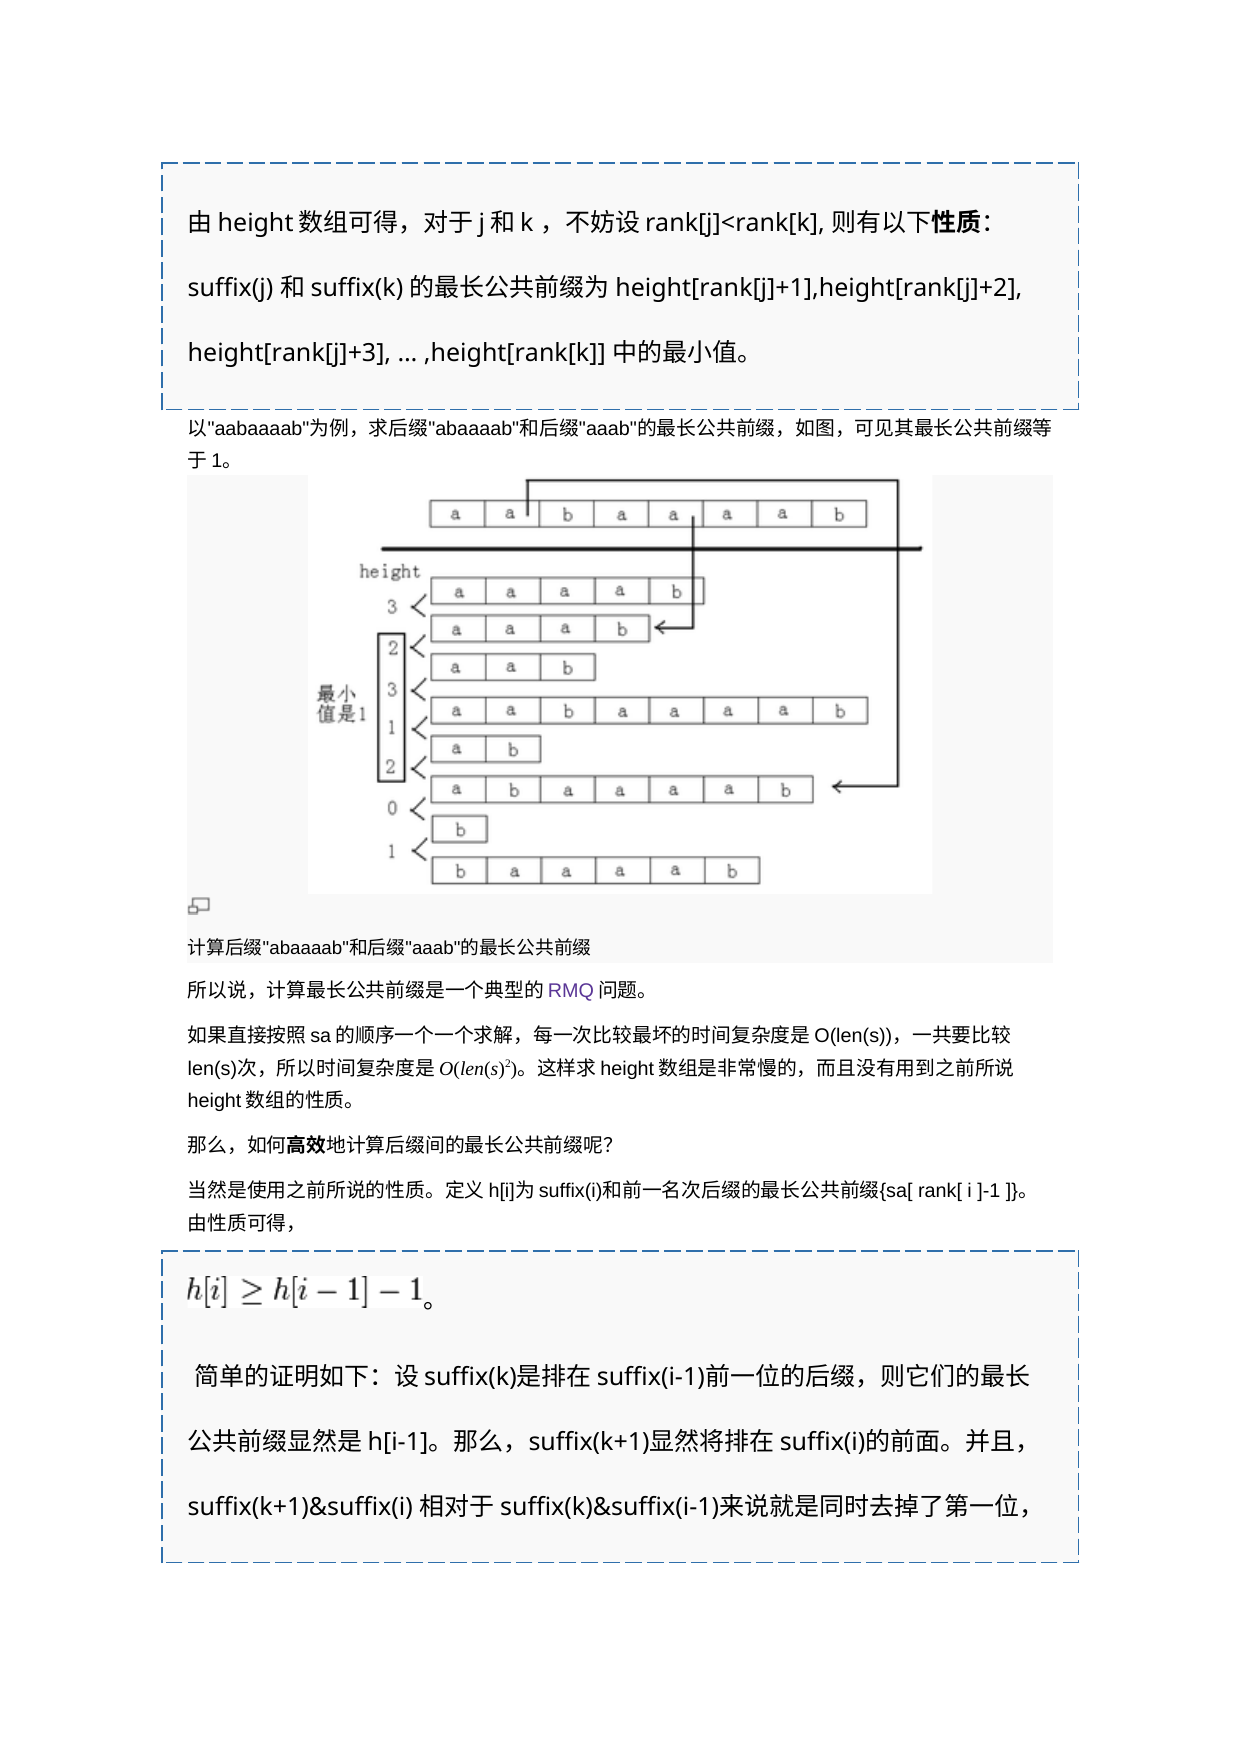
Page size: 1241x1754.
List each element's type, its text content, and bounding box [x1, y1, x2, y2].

text 。 [161, 1250, 1079, 1315]
text 由height数组可得，对于j和k ，不妨设rank[j]<rank[k], 则有以下性质：suffix(j) 和 suffix(k) 的最长公共前缀为 height[rank[j]+1],height[rank[j]+2], height[rank[j]+3], … ,height[rank[k]] 中的最小值。 [161, 162, 1079, 410]
picture [307, 475, 933, 894]
text 那么，如何高效地计算后缀间的最长公共前缀呢？ [187, 1128, 1053, 1160]
text 当然是使用之前所说的性质。定义h[i]为suffix(i)和前一名次后缀的最长公共前缀{sa[ rank[ i ]-1 ]}。由性质可得， [187, 1173, 1053, 1238]
text 以"aabaaaab"为例，求后缀"abaaaab"和后缀"aaab"的最长公共前缀，如图，可见其最长公共前缀等于1。 [187, 410, 1053, 475]
picture [187, 1276, 423, 1308]
text 计算后缀"abaaaab"和后缀"aaab"的最长公共前缀 [187, 930, 1053, 963]
text 如果直接按照sa的顺序一个一个求解，每一次比较最坏的时间复杂度是O(len(s))，一共要比较len(s)次，所以时间复杂度是O(len(s)2)。这样求height数组是非常慢的，而且没有用到之前所说height数组的性质。 [187, 1018, 1053, 1115]
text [161, 1315, 1079, 1563]
text 所以说，计算最长公共前缀是一个典型的RMQ问题。 [187, 973, 1053, 1005]
picture [187, 897, 211, 915]
